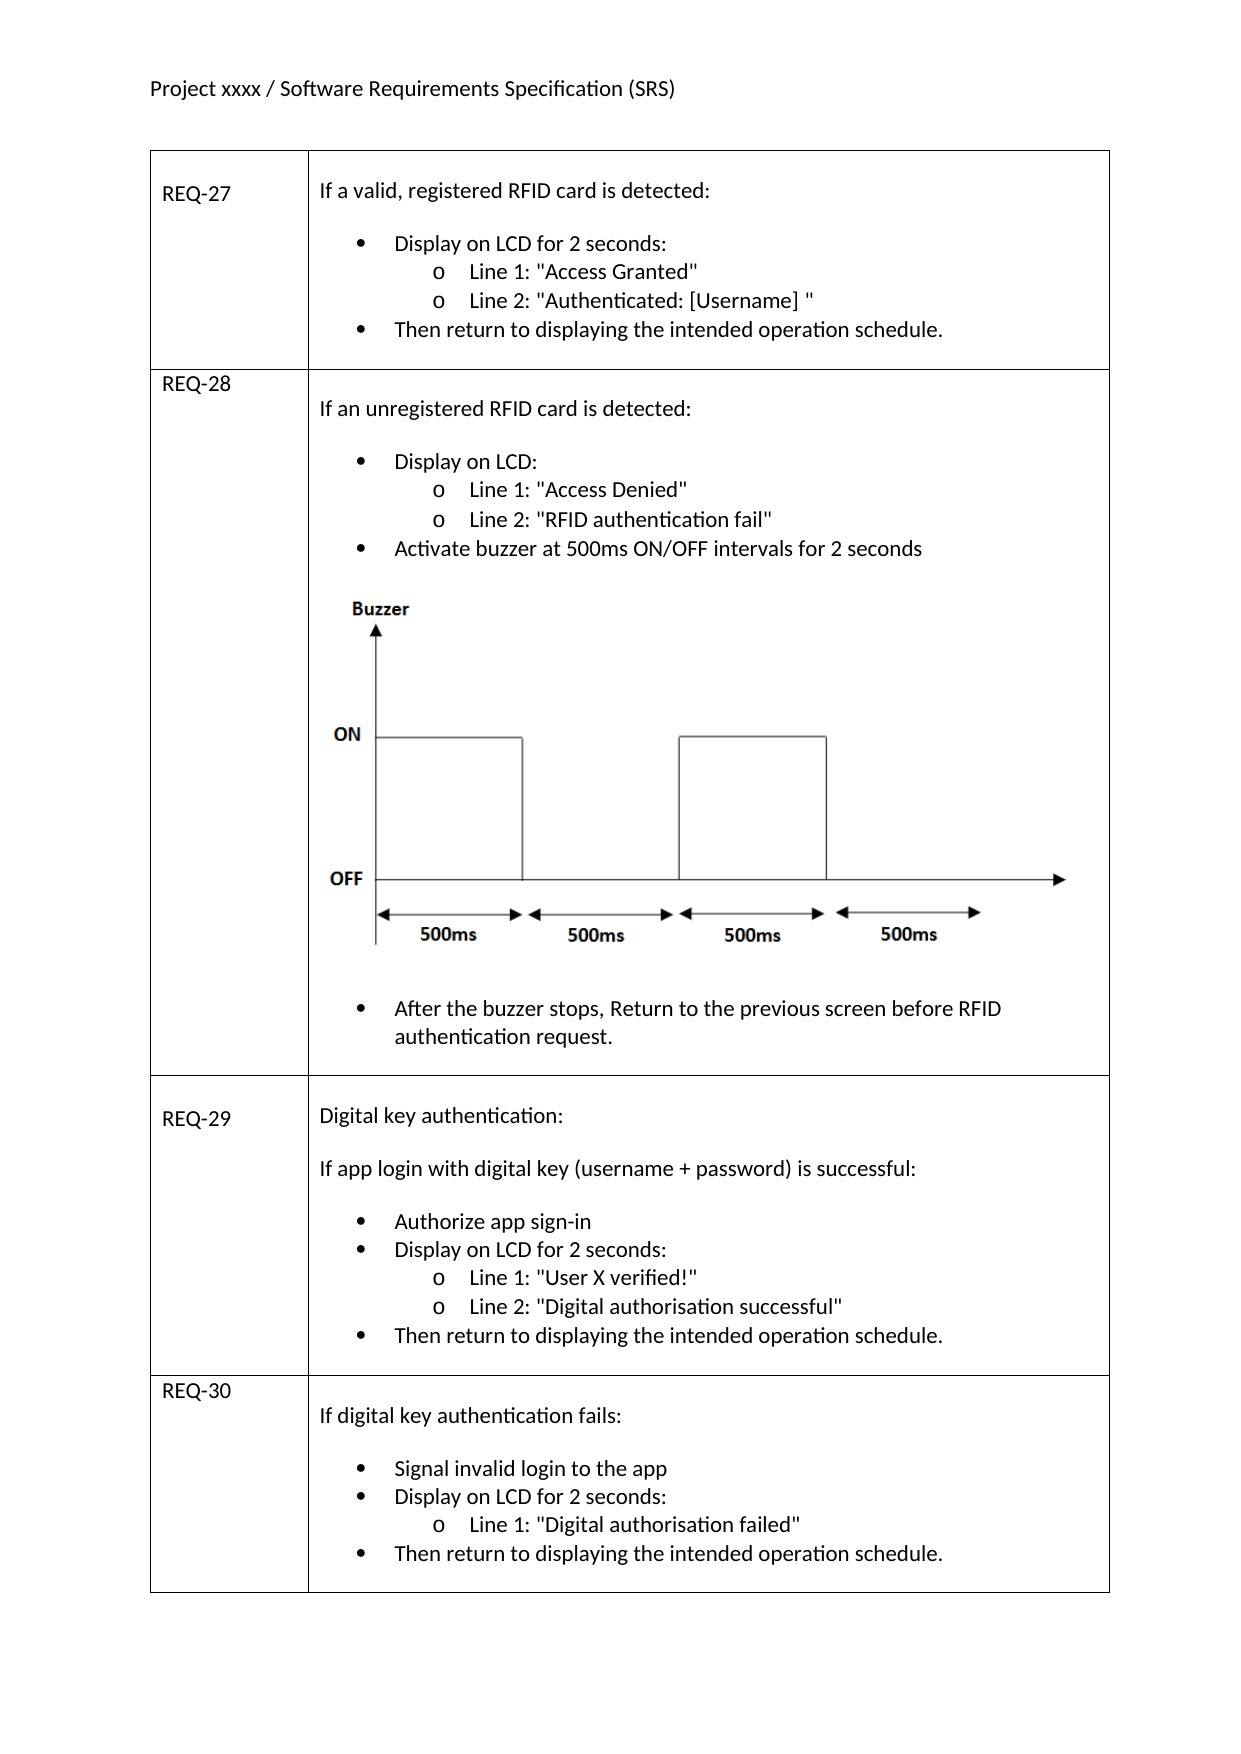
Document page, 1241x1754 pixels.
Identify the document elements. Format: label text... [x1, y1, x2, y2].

table_cell Digital key authentication: If app login with digital key (username + password) is successful: Authorize app sign-in Display on LCD for 2 seconds: Line 1: "User X verified!" Line 2: "Digital authorisation successful" Then return to displaying the intended operation schedule. [309, 1076, 1109, 1375]
table_cell REQ-28 [151, 370, 308, 1075]
table_cell REQ-30 [151, 1376, 308, 1592]
table_cell REQ-27 [151, 151, 308, 368]
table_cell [309, 1376, 1109, 1592]
table_cell If a valid, registered RFID card is detected: Display on LCD for 2 seconds: Line 1: "Access Granted" Line 2: "Authenticated: [Username] " Then return to displaying the intended operation schedule. [309, 151, 1109, 368]
picture [319, 586, 1099, 970]
table_cell REQ-29 [151, 1076, 308, 1375]
table_cell If an unregistered RFID card is detected: Display on LCD: Line 1: "Access Denied" Line 2: "RFID authentication fail" Activate buzzer at 500ms ON/OFF intervals for 2 seconds After the buzzer stops, Return to the previous screen before RFID authentication request. [309, 370, 1109, 1075]
